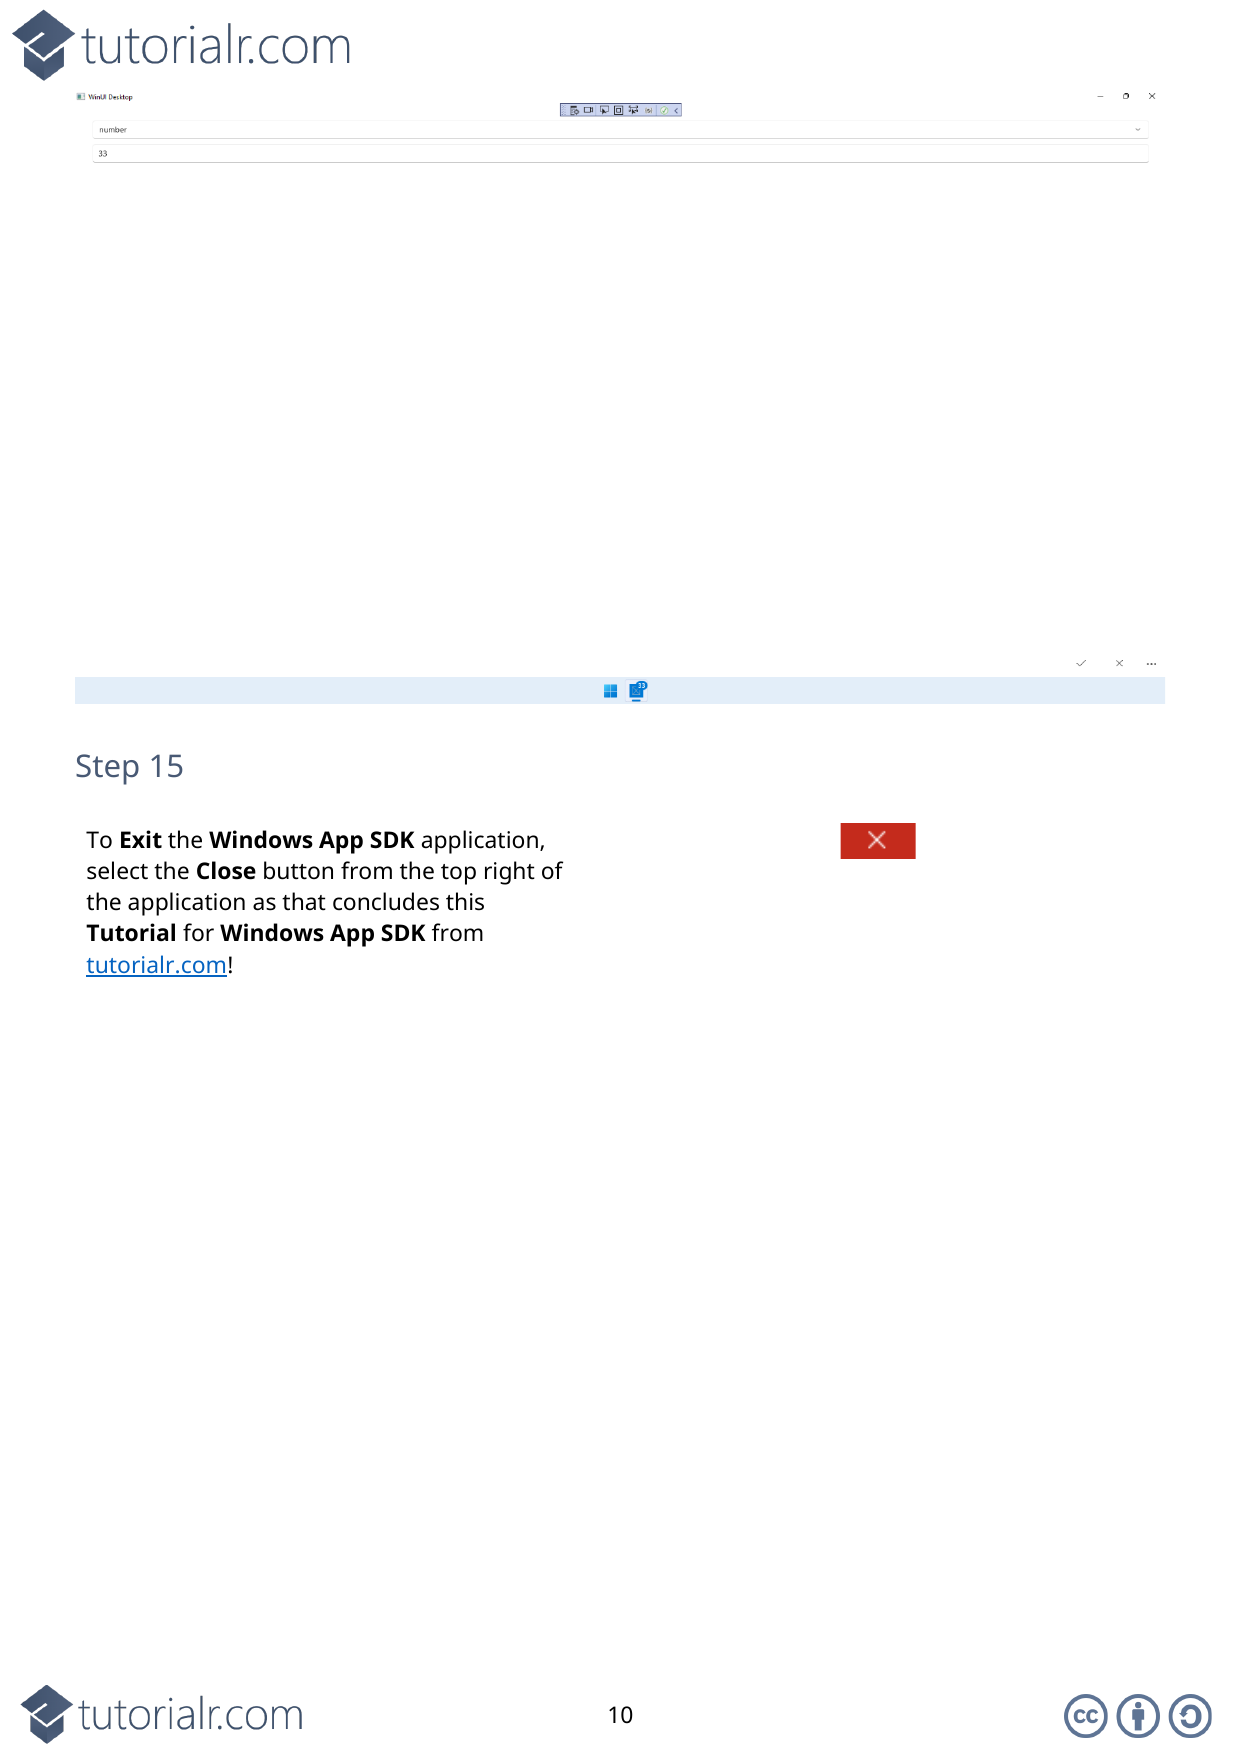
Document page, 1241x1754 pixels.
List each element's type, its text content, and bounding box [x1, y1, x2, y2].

subtitle Step 15 [75, 744, 1165, 787]
picture [75, 90, 1166, 704]
picture [17, 1685, 313, 1744]
picture [840, 823, 916, 859]
picture [1064, 1694, 1212, 1738]
picture [8, 9, 363, 81]
table_header To Exit the Windows App SDK application, select the Close button from the top right of the application as that concludes this Tutorial for Windows App SDK from tutorialr.com! [75, 824, 591, 1011]
table_header [591, 824, 1165, 1011]
